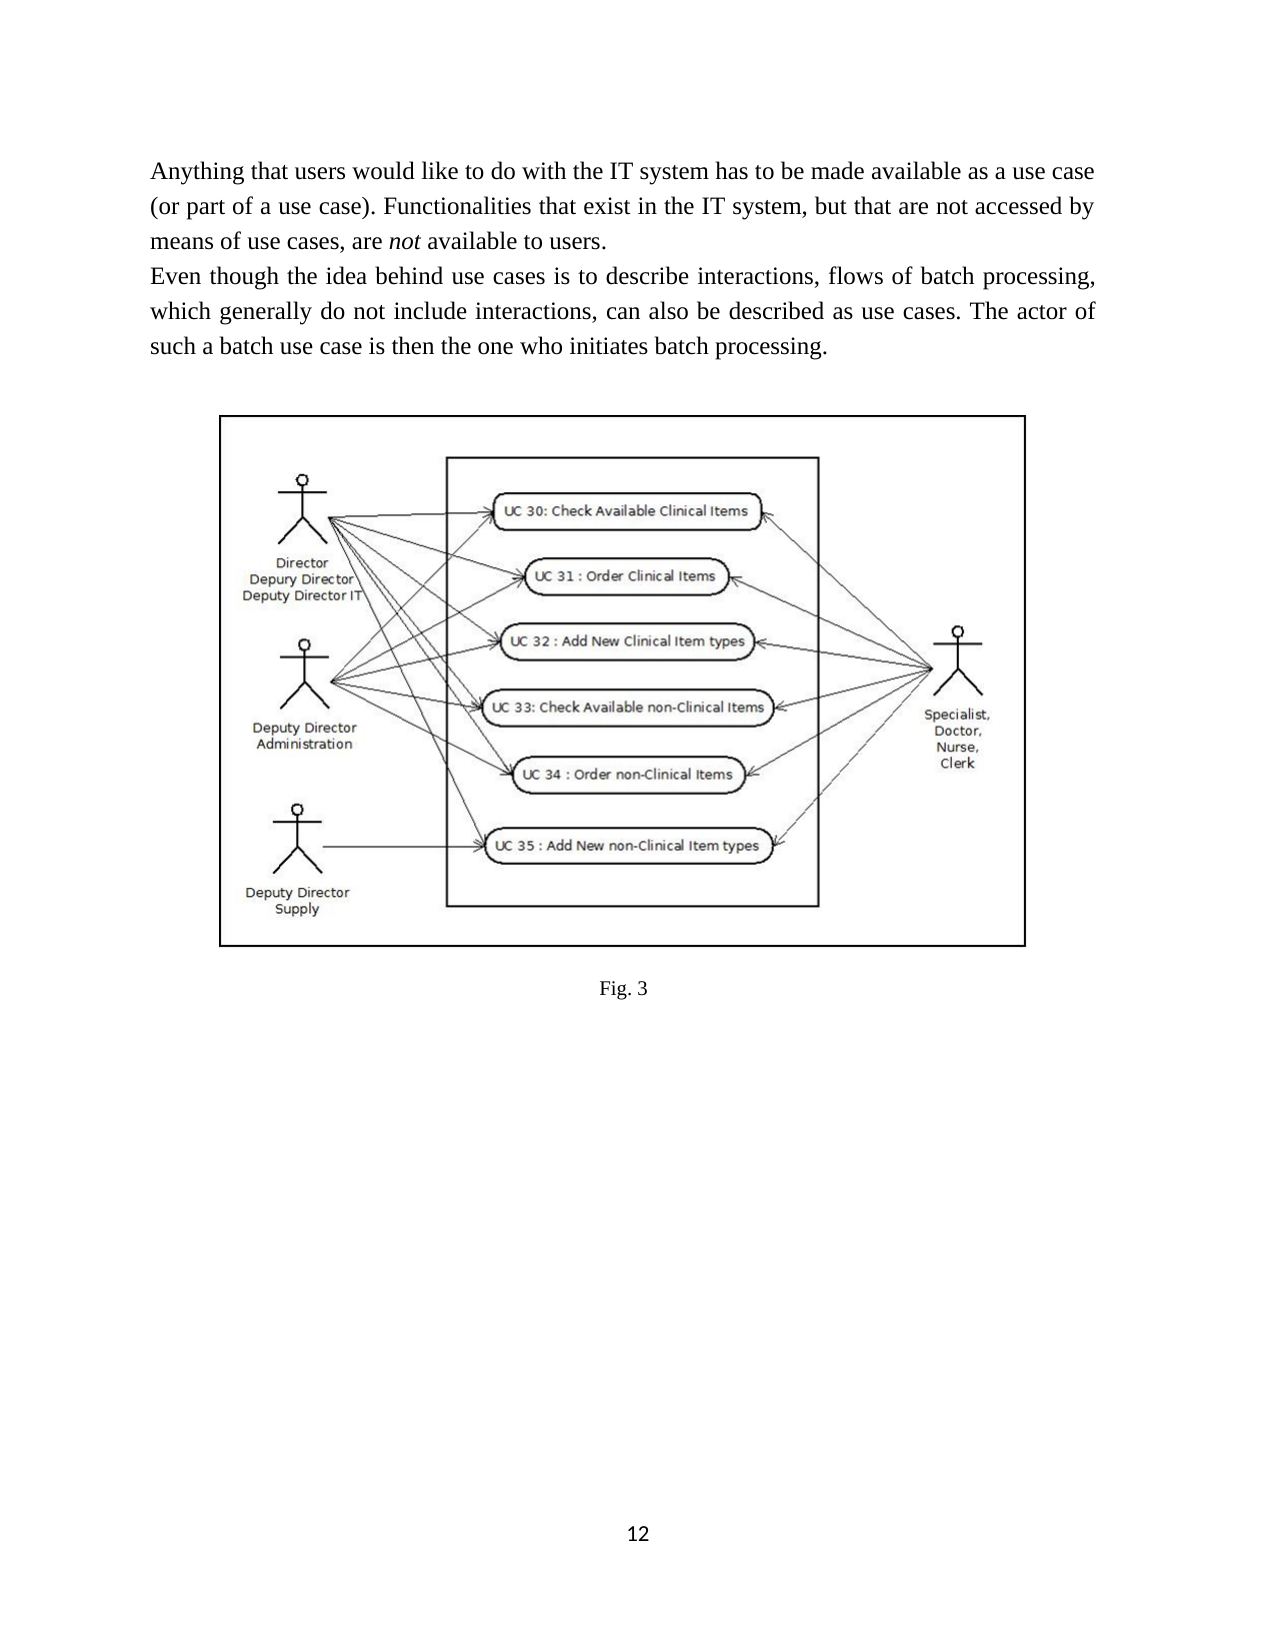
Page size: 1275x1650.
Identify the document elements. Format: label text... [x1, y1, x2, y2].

text Fig. 3 [150, 976, 1097, 1000]
text Even though the idea behind use cases is to describe interactions, flows of batch processing, which generally do not include interactions, can also be described as use cases. The actor of such a batch use case is then the one who initiates batch processing. [150, 255, 1097, 360]
picture [217, 413, 1029, 951]
text Anything that users would like to do with the IT system has to be made available as a use case (or part of a use case). Functionalities that exist in the IT system, but that are not accessed by means of use cases, are not available to users. [150, 150, 1097, 255]
